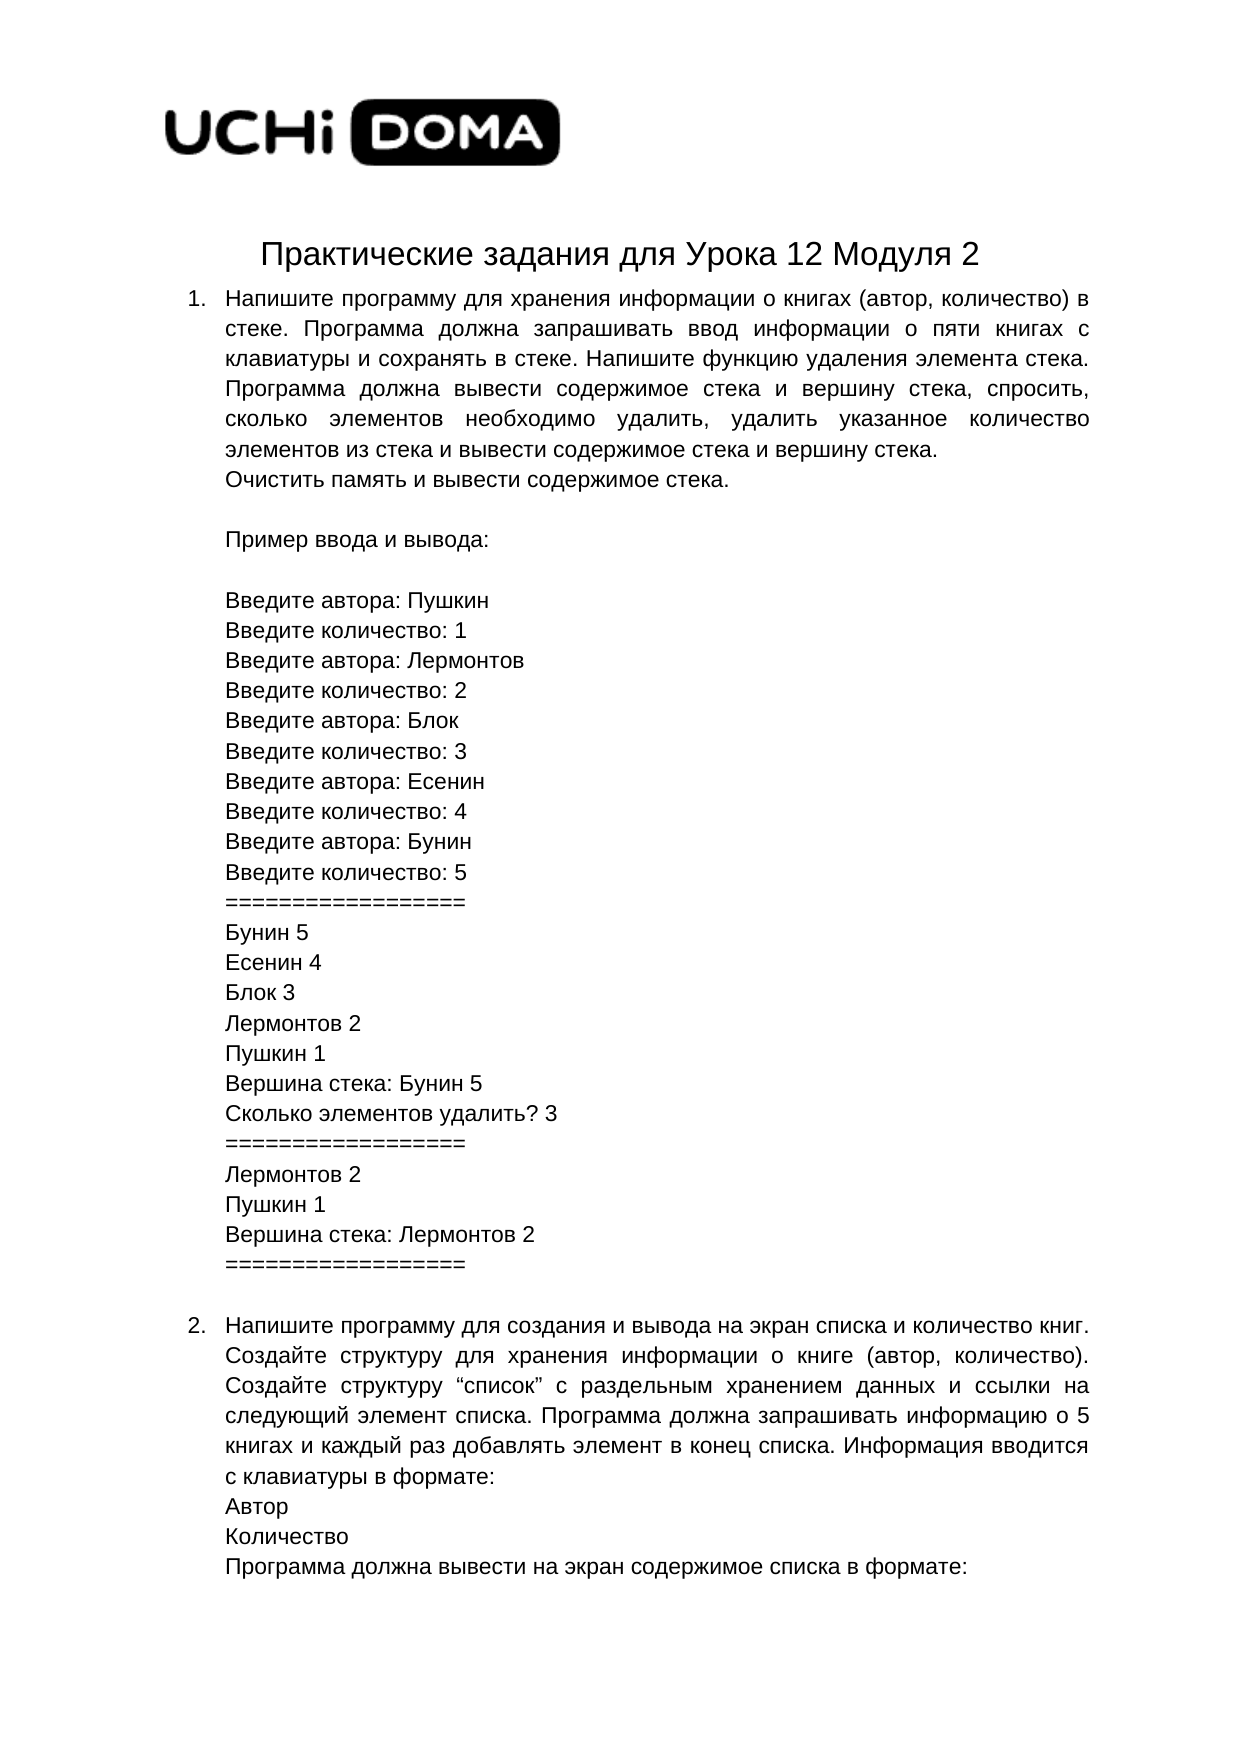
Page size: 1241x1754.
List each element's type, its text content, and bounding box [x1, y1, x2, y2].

text Вершина стека: Бунин 5 [225, 1070, 1090, 1096]
text Сколько элементов удалить? 3 [225, 1100, 1090, 1126]
text Введите количество: 3 [225, 738, 1090, 764]
text Введите автора: Блок [225, 707, 1090, 734]
text Блок 3 [225, 979, 1090, 1006]
text Пушкин 1 [225, 1191, 1090, 1217]
text Автор [225, 1493, 1090, 1519]
list Напишите программу для создания и вывода на экран списка и количество книг. Создайте структуру для хранения информации о книге (автор, количество). Создайте структуру “список” с раздельным хранением данных и ссылки на следующий элемент списка. Программа должна запрашивать информацию о 5 книгах и каждый раз добавлять элемент в конец списка. Информация вводится с клавиатуры в формате: [187, 1312, 1090, 1489]
text Лермонтов 2 [225, 1161, 1090, 1187]
text Введите автора: Бунин [225, 828, 1090, 854]
text Пример ввода и вывода: [225, 526, 1090, 552]
text Вершина стека: Лермонтов 2 [225, 1221, 1090, 1247]
text Очистить память и вывести содержимое стека. [225, 466, 1090, 492]
text ================== [225, 1251, 1090, 1277]
text Введите количество: 4 [225, 798, 1090, 824]
text Введите автора: Пушкин [225, 587, 1090, 613]
text Введите количество: 1 [225, 617, 1090, 643]
text Введите количество: 2 [225, 677, 1090, 703]
text Пушкин 1 [225, 1040, 1090, 1066]
text Введите количество: 5 [225, 858, 1090, 885]
text Программа должна вывести на экран содержимое списка в формате: [225, 1553, 1090, 1579]
list Напишите программу для хранения информации о книгах (автор, количество) в стеке. Программа должна запрашивать ввод информации о пяти книгах с клавиатуры и сохранять в стеке. Напишите функцию удаления элемента стека. Программа должна вывести содержимое стека и вершину стека, спросить, сколько элементов необходимо удалить, удалить указанное количество элементов из стека и вывести содержимое стека и вершину стека. [187, 284, 1090, 462]
text Есенин 4 [225, 949, 1090, 975]
text Бунин 5 [225, 919, 1090, 945]
text Введите автора: Есенин [225, 768, 1090, 794]
text ================== [225, 1130, 1090, 1157]
text Количество [225, 1523, 1090, 1549]
text Введите автора: Лермонтов [225, 647, 1090, 673]
text Лермонтов 2 [225, 1009, 1090, 1036]
text ================== [225, 889, 1090, 915]
picture [150, 75, 579, 193]
subtitle Практические задания для Урока 12 Модуля 2 [150, 233, 1090, 272]
